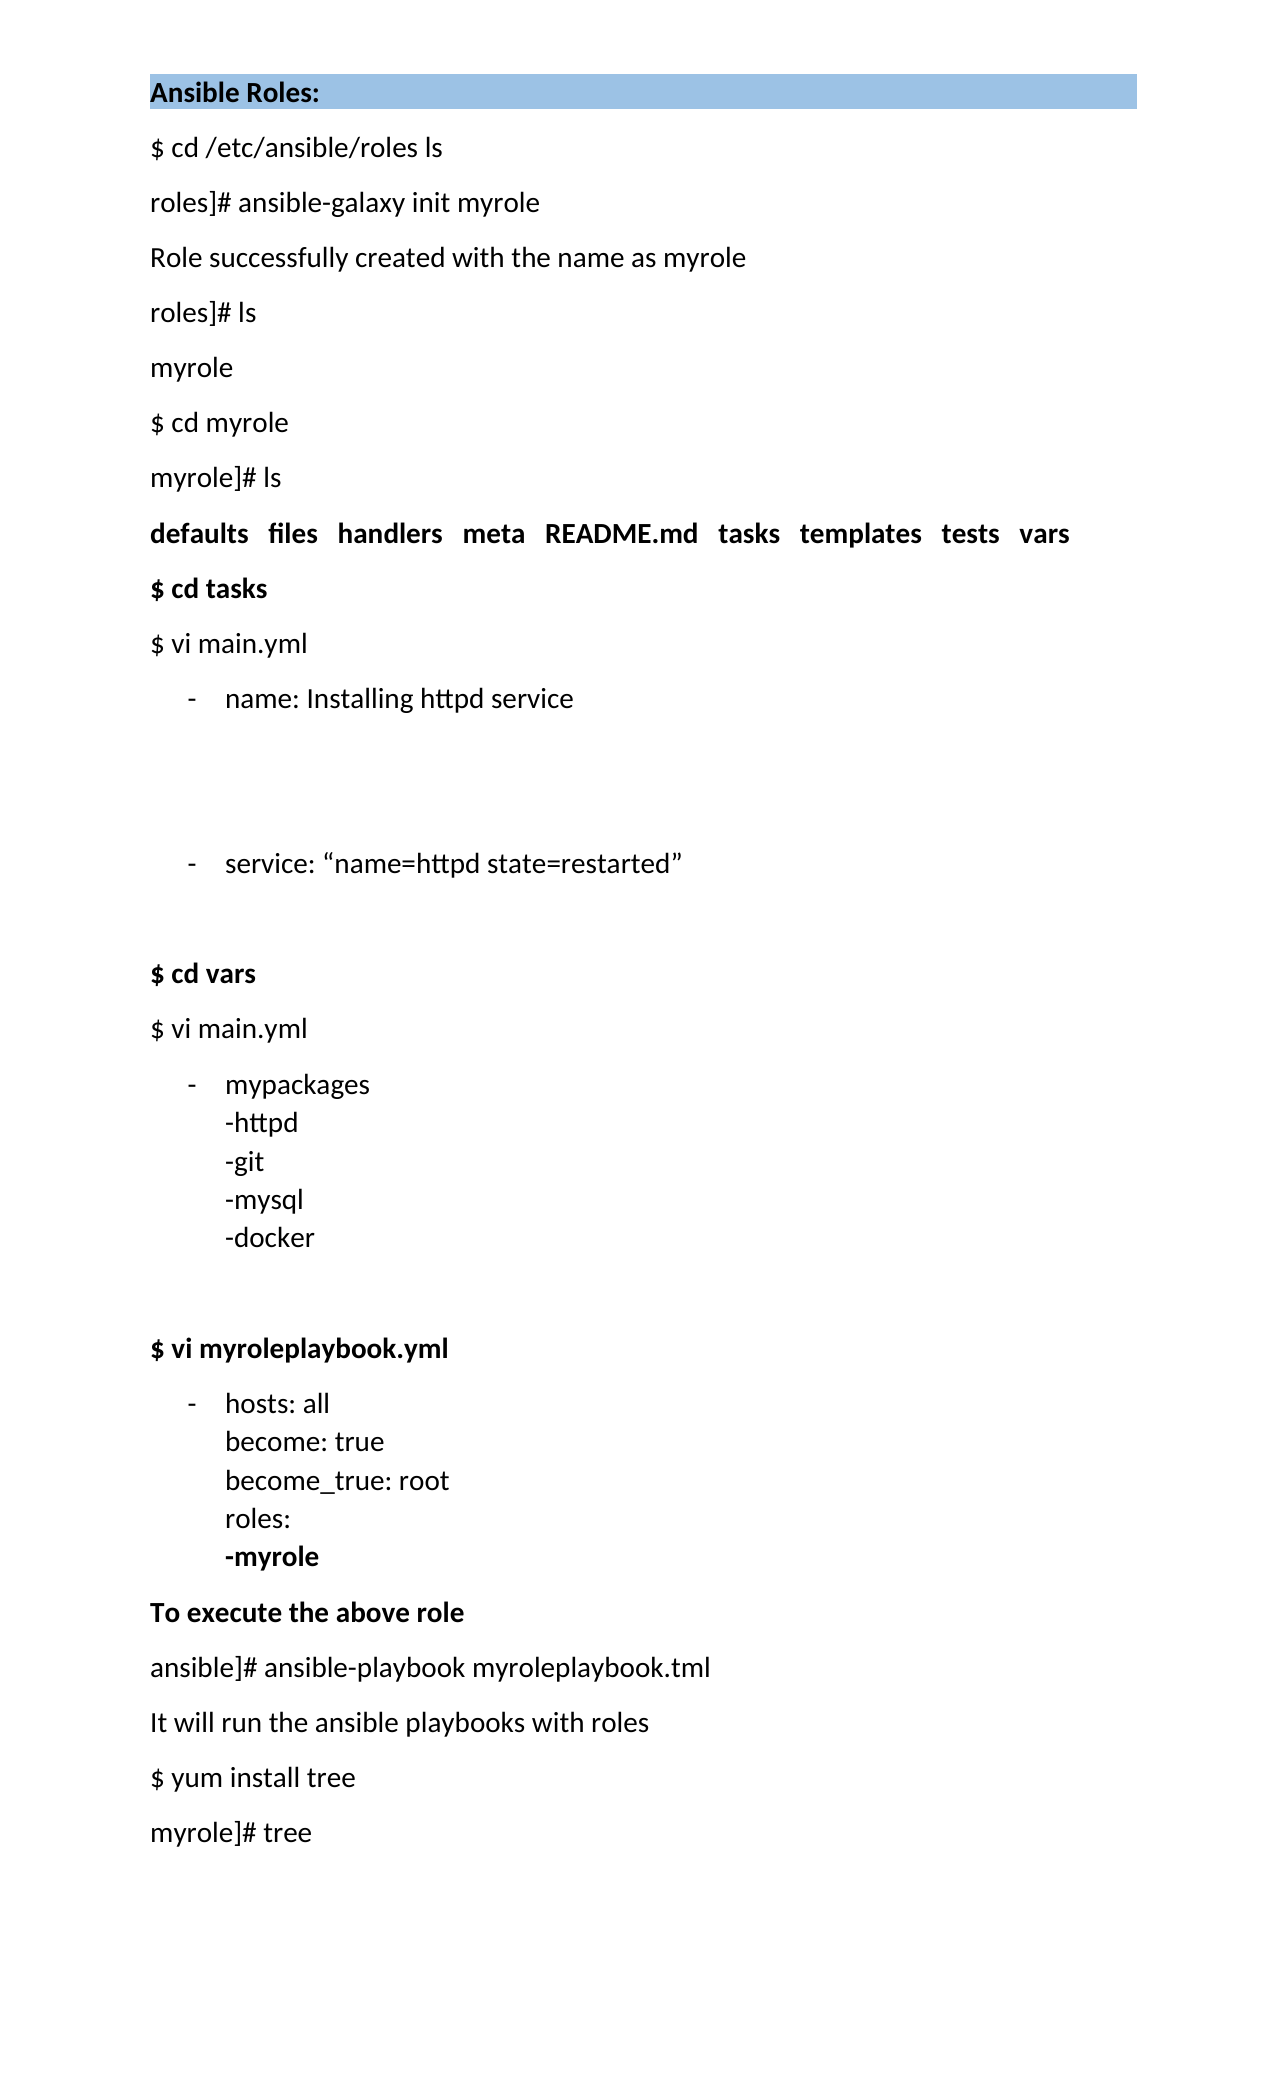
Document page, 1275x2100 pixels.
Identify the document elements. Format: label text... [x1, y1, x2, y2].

text $ vi main.yml [150, 1011, 1137, 1046]
list -mysql [225, 1181, 1137, 1217]
text $ cd myrole [150, 404, 1137, 440]
text To execute the above role [150, 1594, 1137, 1629]
text It will run the ansible playbooks with roles [150, 1704, 1137, 1739]
text roles]# ls [150, 294, 1137, 330]
list become: true [225, 1423, 1137, 1459]
list roles: [225, 1500, 1137, 1536]
text defaults files handlers meta README.md tasks templates tests vars [150, 515, 1137, 550]
list mypackages [187, 1066, 1137, 1101]
text Ansible Roles: [150, 74, 1137, 109]
list hosts: all [187, 1385, 1137, 1420]
text $ vi main.yml [150, 625, 1137, 661]
list -git [225, 1143, 1137, 1178]
text myrole [150, 349, 1137, 385]
text Role successfully created with the name as myrole [150, 239, 1137, 275]
text $ cd vars [150, 956, 1137, 991]
text $ vi myroleplaybook.yml [150, 1330, 1137, 1365]
text $ cd /etc/ansible/roles ls [150, 129, 1137, 164]
list -docker [225, 1219, 1137, 1255]
text $ cd tasks [150, 570, 1137, 605]
text roles]# ansible-galaxy init myrole [150, 184, 1137, 220]
text $ yum install tree [150, 1759, 1137, 1794]
list name: Installing httpd service [187, 680, 1137, 716]
list -myrole [225, 1538, 1137, 1574]
text ansible]# ansible-playbook myroleplaybook.tml [150, 1649, 1137, 1684]
list -httpd [225, 1104, 1137, 1140]
text myrole]# tree [150, 1814, 1137, 1850]
list become_true: root [225, 1462, 1137, 1497]
text myrole]# ls [150, 459, 1137, 495]
list service: “name=httpd state=restarted” [187, 845, 1137, 881]
